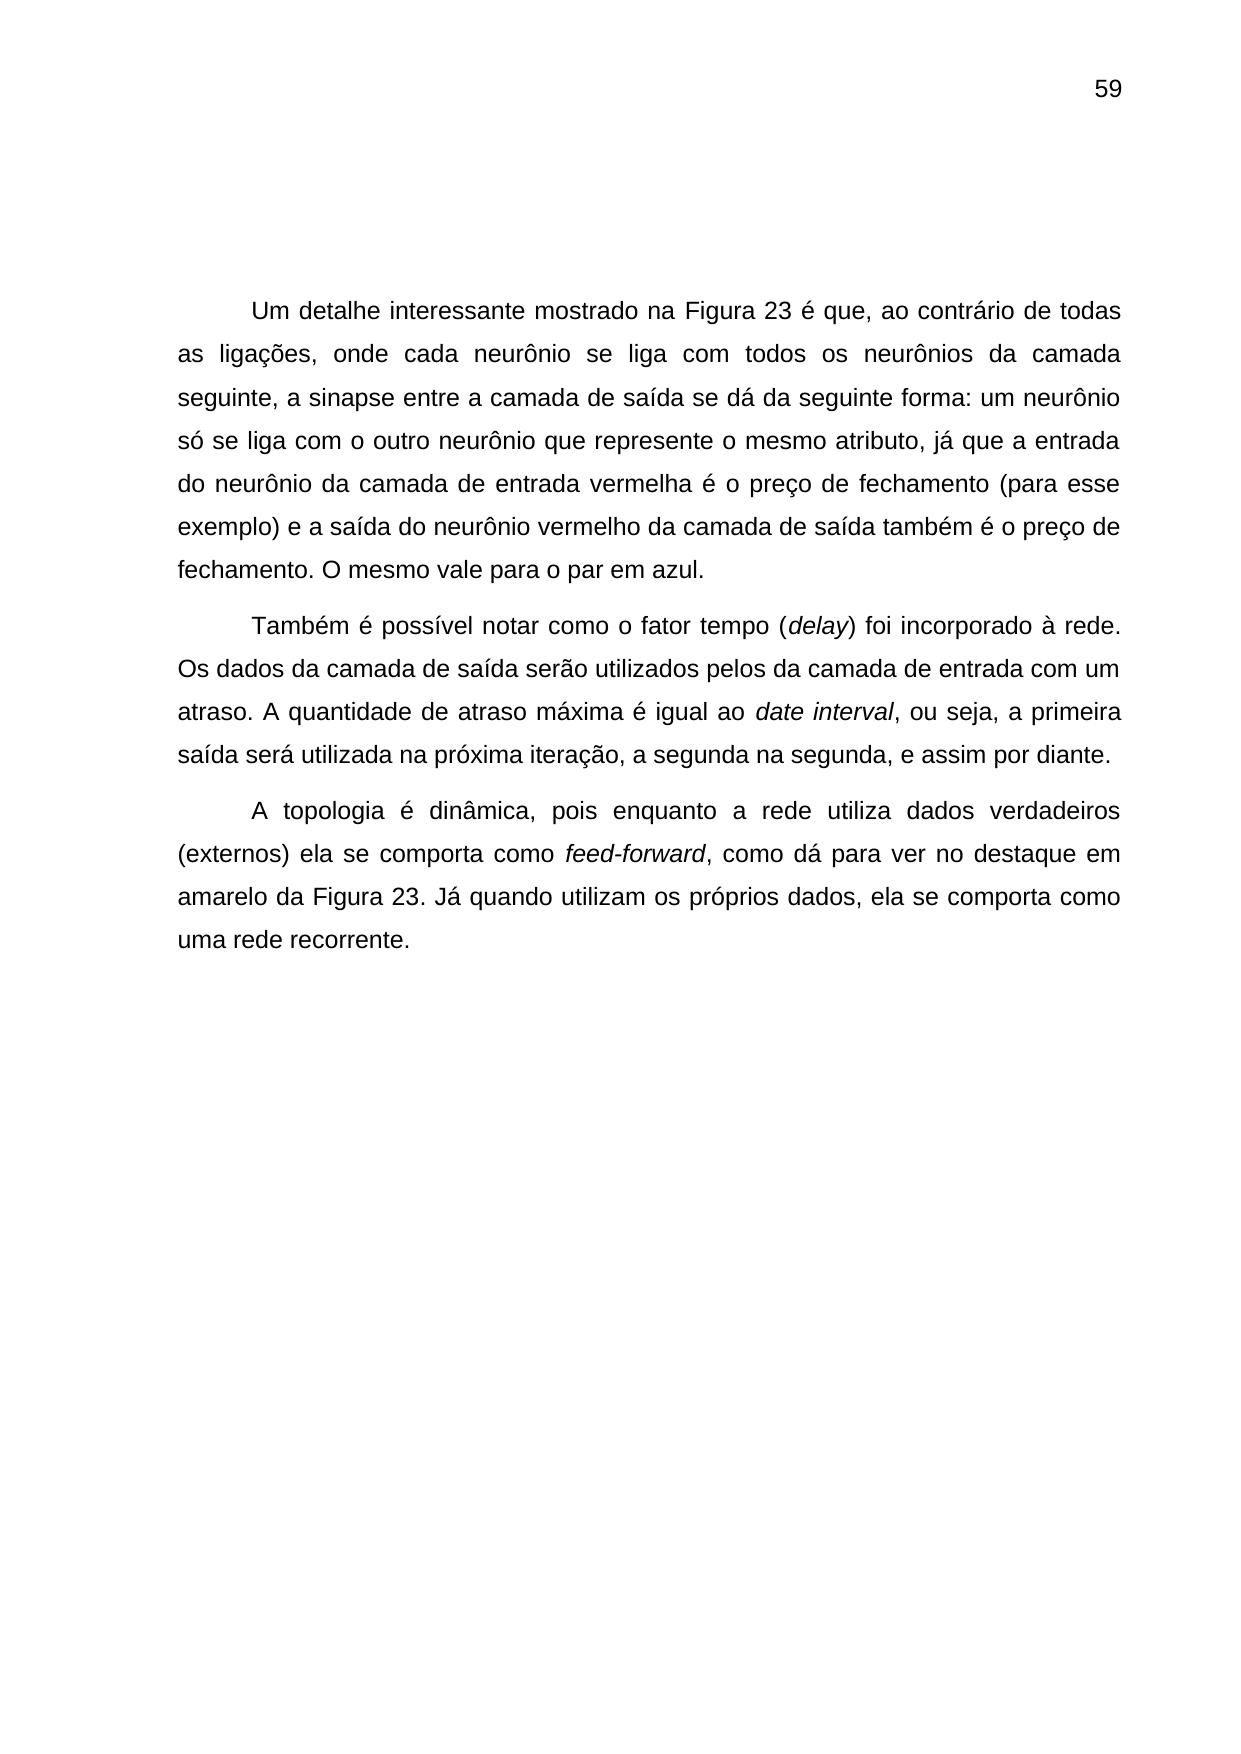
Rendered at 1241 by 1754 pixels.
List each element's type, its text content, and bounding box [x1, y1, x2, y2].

text A topologia é dinâmica, pois enquanto a rede utiliza dados verdadeiros (externos) ela se comporta como feed-forward, como dá para ver no destaque em amarelo da Figura 23. Já quando utilizam os próprios dados, ela se comporta como uma rede recorrente. [177, 796, 1122, 954]
text Também é possível notar como o fator tempo (delay) foi incorporado à rede. Os dados da camada de saída serão utilizados pelos da camada de entrada com um atraso. A quantidade de atraso máxima é igual ao date interval, ou seja, a primeira saída será utilizada na próxima iteração, a segunda na segunda, e assim por diante. [177, 611, 1122, 769]
